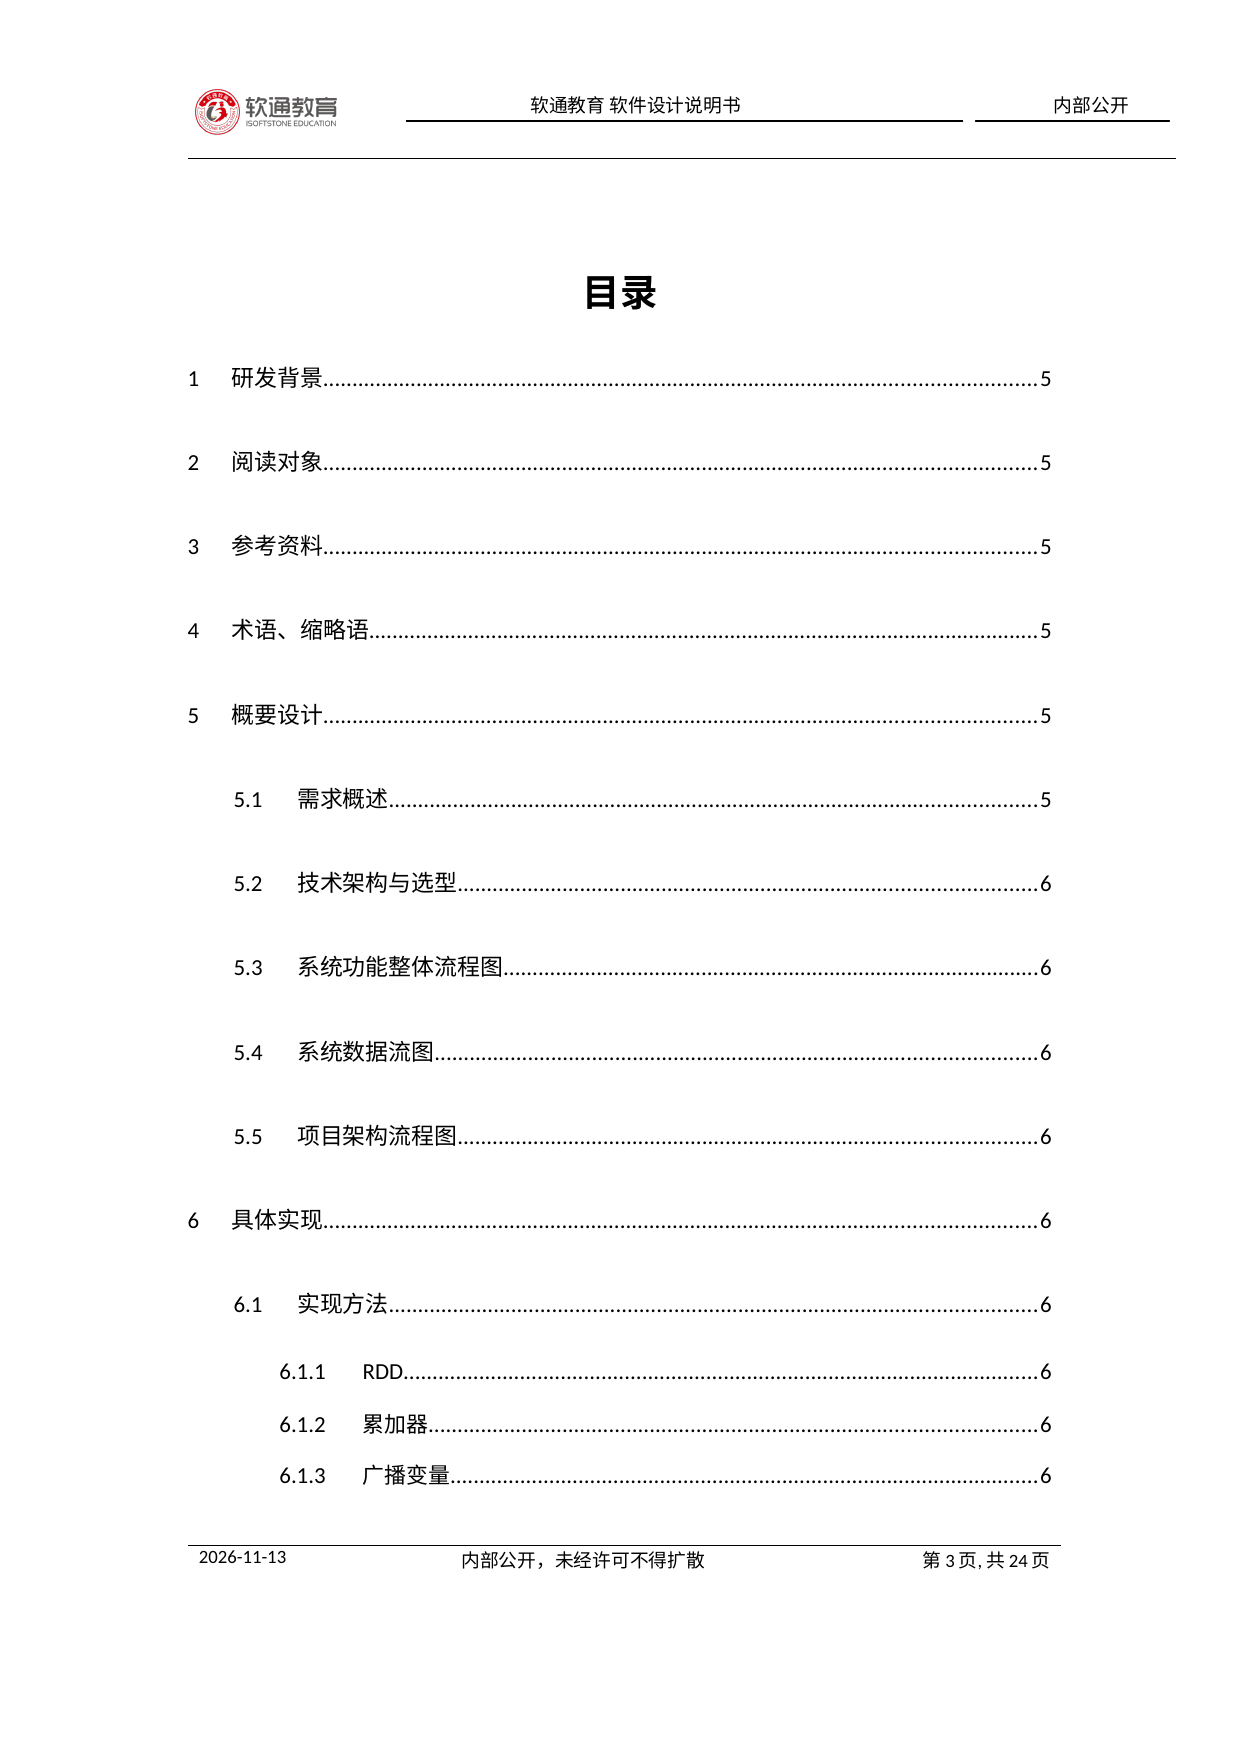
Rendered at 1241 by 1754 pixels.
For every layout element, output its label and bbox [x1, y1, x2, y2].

picture [193, 88, 339, 136]
